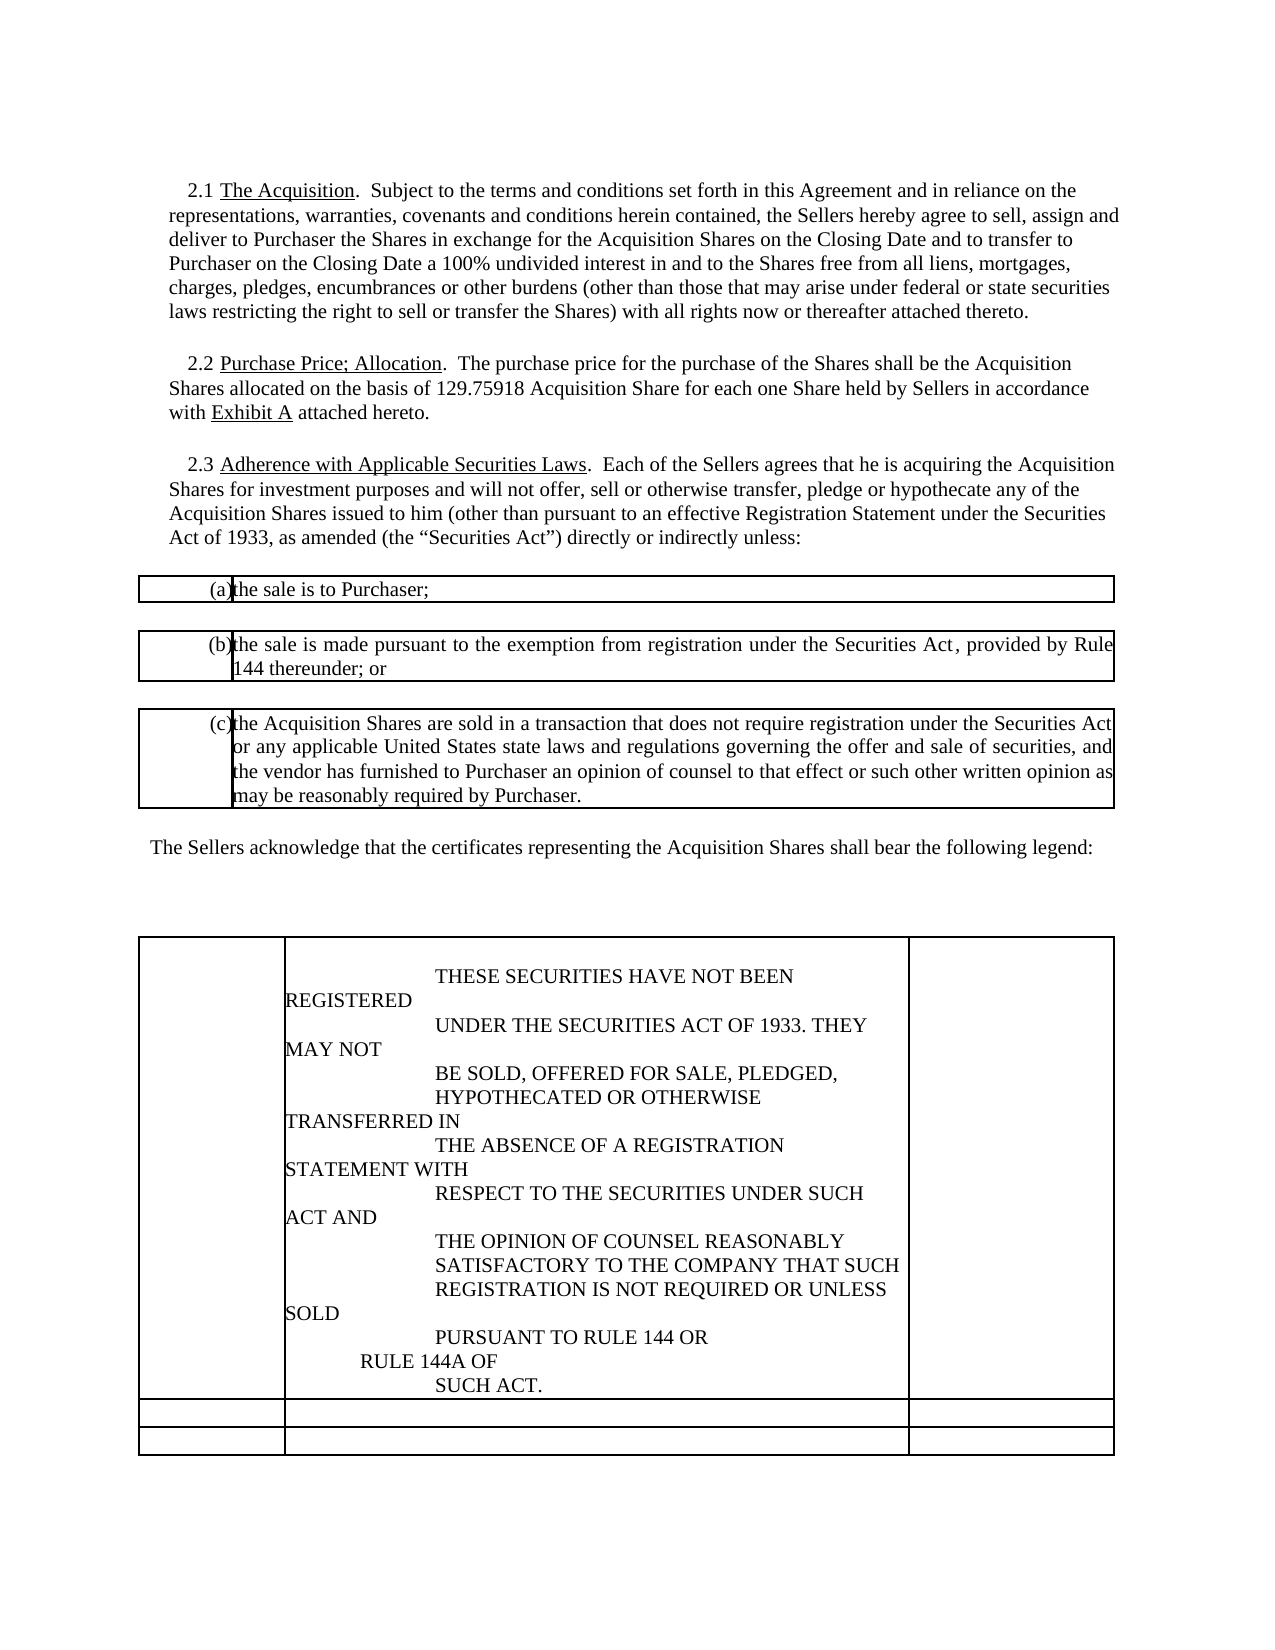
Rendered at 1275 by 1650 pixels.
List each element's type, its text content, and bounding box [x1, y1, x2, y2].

text The Sellers acknowledge that the certificates representing the Acquisition Shares shall bear the following legend: [150, 835, 1125, 859]
table_header the sale is made pursuant to the exemption from registration under the Securities Act, provided by Rule 144 thereunder; or [234, 632, 1113, 680]
table_header the sale is to Purchaser; [234, 577, 1113, 601]
table_cell [910, 1400, 1113, 1426]
table_header [910, 938, 1113, 1397]
table_header [140, 938, 284, 1397]
table_cell [910, 1428, 1113, 1454]
text 2.3 Adherence with Applicable Securities Laws. Each of the Sellers agrees that he is acquiring the Acquisition Shares for investment purposes and will not offer, sell or otherwise transfer, pledge or hypothecate any of the Acquisition Shares issued to him (other than pursuant to an effective Registration Statement under the Securities Act of 1933, as amended (the “Securities Act”) directly or indirectly unless: [169, 450, 1125, 549]
text 2.1 The Acquisition. Subject to the terms and conditions set forth in this Agreement and in reliance on the representations, warranties, covenants and conditions herein contained, the Sellers hereby agree to sell, assign and deliver to Purchaser the Shares in exchange for the Acquisition Shares on the Closing Date and to transfer to Purchaser on the Closing Date a 100% undivided interest in and to the Shares free from all liens, mortgages, charges, pledges, encumbrances or other burdens (other than those that may arise under federal or state securities laws restricting the right to sell or transfer the Shares) with all rights now or thereafter attached thereto. [169, 176, 1125, 323]
table_header (c) [140, 710, 231, 807]
table_header THESE SECURITIES HAVE NOT BEEN REGISTERED UNDER THE SECURITIES ACT OF 1933. THEY MAY NOT BE SOLD, OFFERED FOR SALE, PLEDGED, HYPOTHECATED OR OTHERWISE TRANSFERRED IN THE ABSENCE OF A REGISTRATION STATEMENT WITH RESPECT TO THE SECURITIES UNDER SUCH ACT AND THE OPINION OF COUNSEL REASONABLY SATISFACTORY TO THE COMPANY THAT SUCH REGISTRATION IS NOT REQUIRED OR UNLESS SOLD PURSUANT TO RULE 144 OR RULE 144A OF SUCH ACT. [286, 938, 908, 1397]
table_cell [140, 1428, 284, 1454]
table_header (b) [140, 632, 231, 680]
table_cell [140, 1400, 284, 1426]
text 2.2 Purchase Price; Allocation. The purchase price for the purchase of the Shares shall be the Acquisition Shares allocated on the basis of 129.75918 Acquisition Share for each one Share held by Sellers in accordance with Exhibit A attached hereto. [169, 349, 1125, 424]
table_cell [286, 1400, 908, 1426]
table_header (a) [140, 577, 231, 601]
table_cell [286, 1428, 908, 1454]
table_header the Acquisition Shares are sold in a transaction that does not require registration under the Securities Act or any applicable United States state laws and regulations governing the offer and sale of securities, and the vendor has furnished to Purchaser an opinion of counsel to that effect or such other written opinion as may be reasonably required by Purchaser. [234, 710, 1113, 807]
